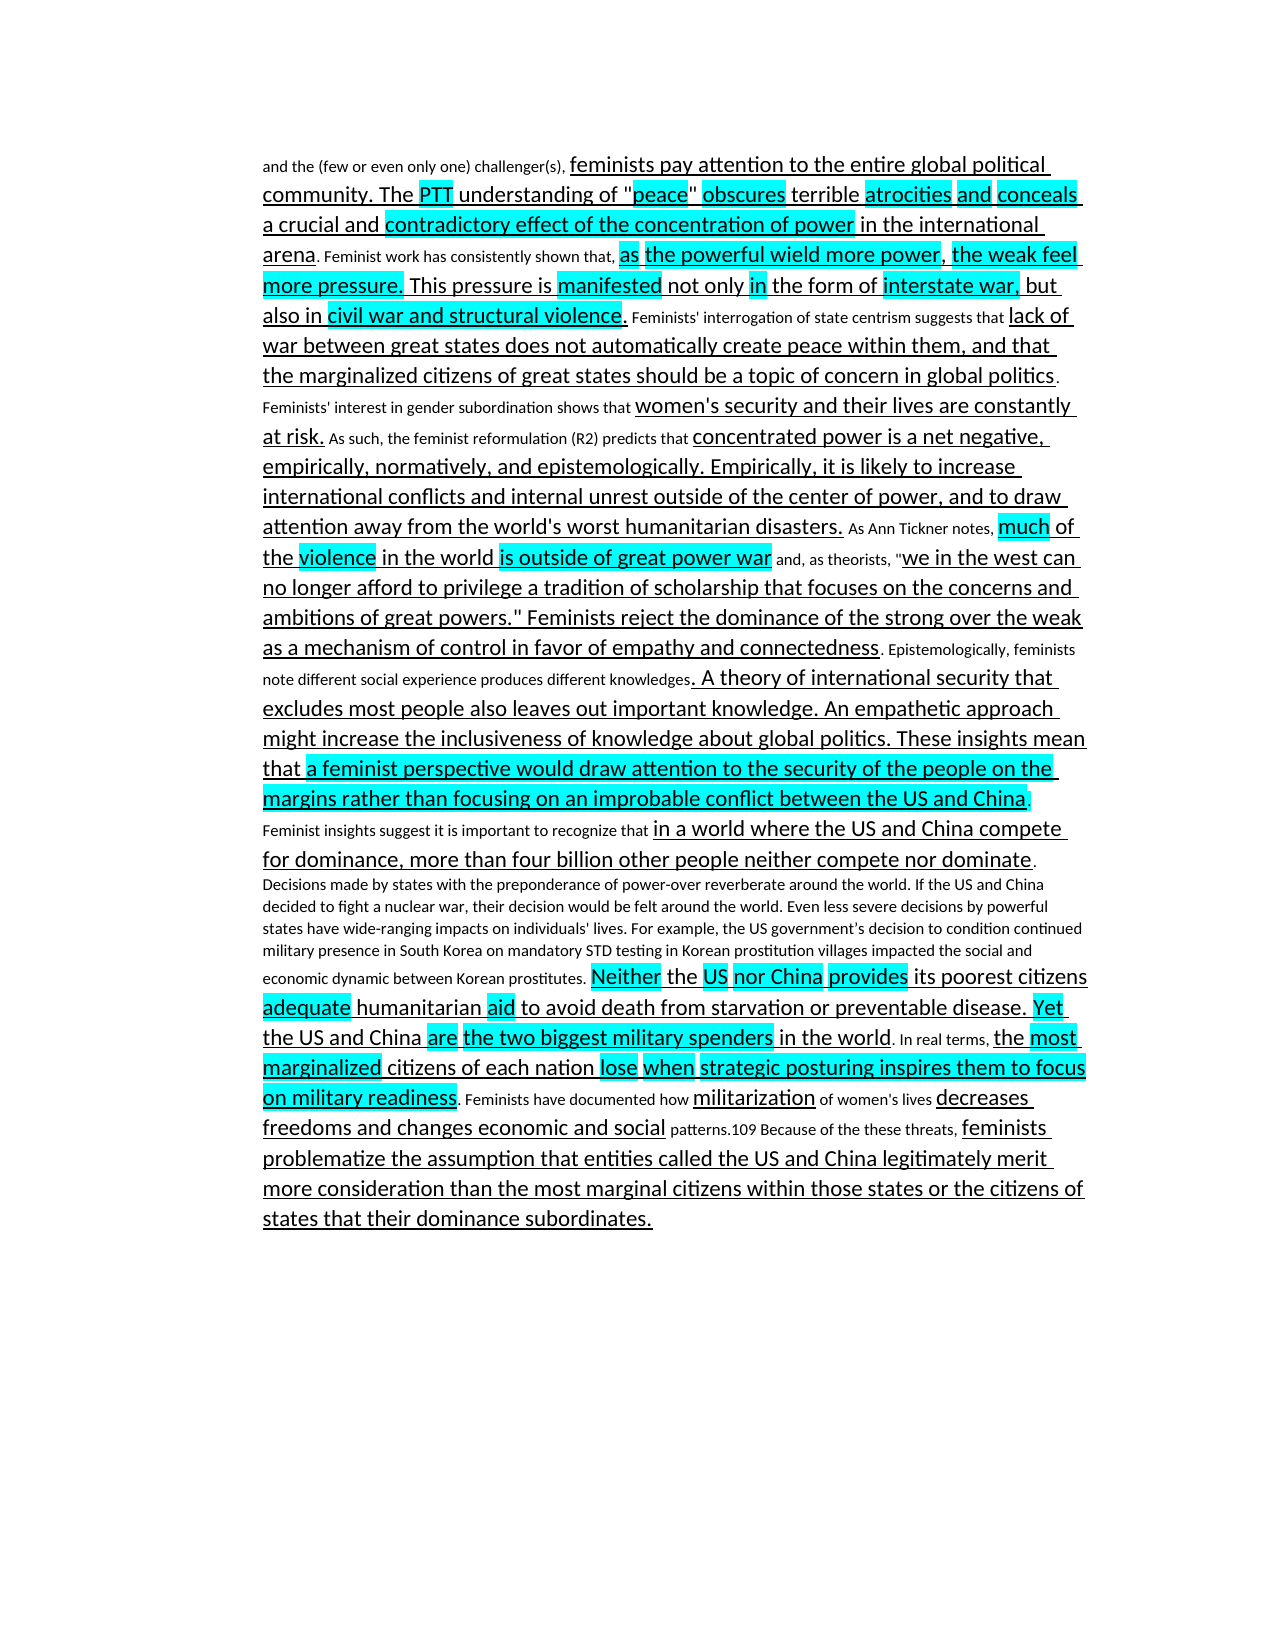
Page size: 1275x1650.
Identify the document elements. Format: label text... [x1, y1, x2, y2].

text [262, 150, 1087, 748]
